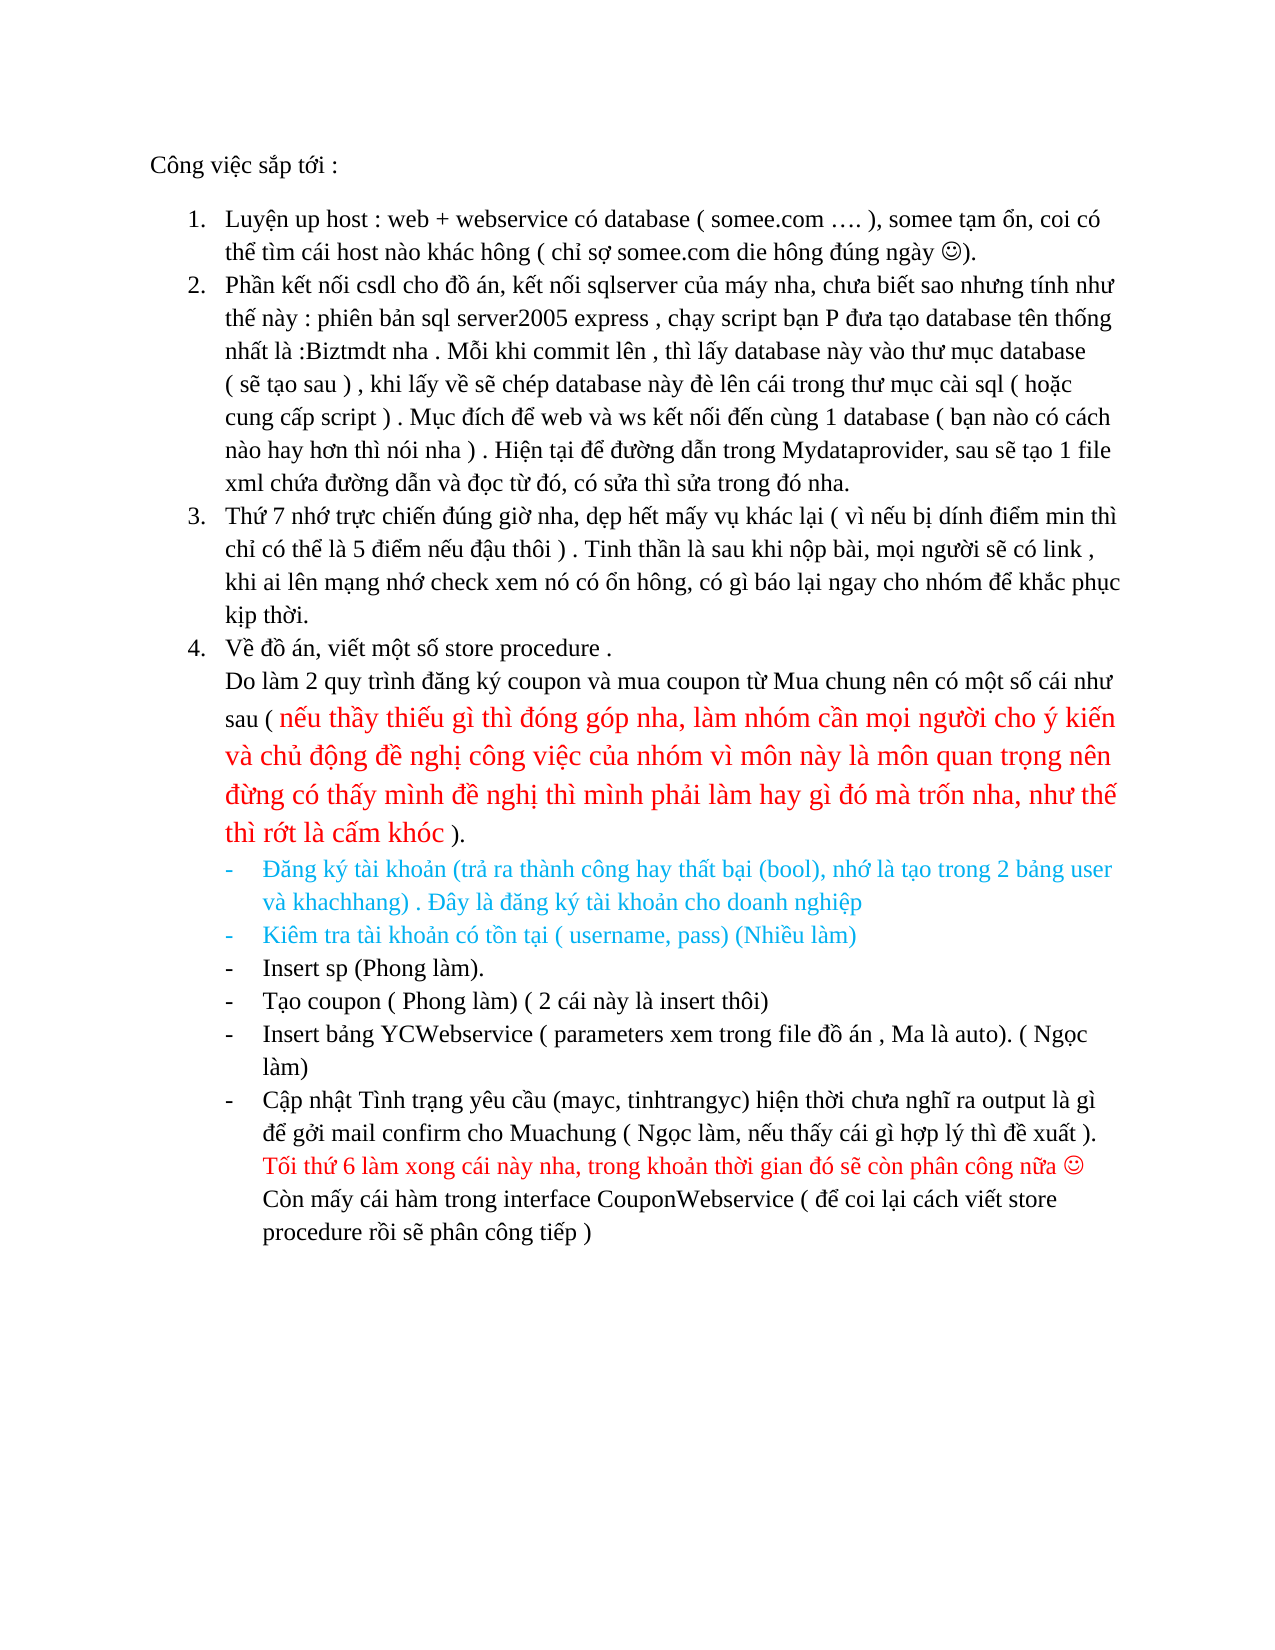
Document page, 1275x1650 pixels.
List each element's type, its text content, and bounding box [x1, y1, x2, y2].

list Kiêm tra tài khoản có tồn tại ( username, pass) (Nhiều làm) [225, 920, 1125, 949]
list Luyện up host : web + webservice có database ( somee.com …. ), somee tạm ổn, coi có thể tìm cái host nào khác hông ( chỉ sợ somee.com die hông đúng ngày ). [187, 204, 1125, 266]
list Tối thứ 6 làm xong cái này nha, trong khoản thời gian đó sẽ còn phân công nữa [262, 1151, 1125, 1180]
list Cập nhật Tình trạng yêu cầu (mayc, tinhtrangyc) hiện thời chưa nghĩ ra output là gì để gởi mail confirm cho Muachung ( Ngọc làm, nếu thấy cái gì hợp lý thì đề xuất ). [225, 1085, 1125, 1147]
list Insert bảng YCWebservice ( parameters xem trong file đồ án , Ma là auto). ( Ngọc làm) [225, 1019, 1125, 1081]
list Còn mấy cái hàm trong interface CouponWebservice ( để coi lại cách viết store procedure rồi sẽ phân công tiếp ) [262, 1184, 1125, 1246]
list Insert sp (Phong làm). [225, 953, 1125, 982]
list Thứ 7 nhớ trực chiến đúng giờ nha, dẹp hết mấy vụ khác lại ( vì nếu bị dính điểm min thì chỉ có thể là 5 điểm nếu đậu thôi ) . Tinh thần là sau khi nộp bài, mọi người sẽ có link , khi ai lên mạng nhớ check xem nó có ổn hông, có gì báo lại ngay cho nhóm để khắc phục kịp thời. [187, 501, 1125, 629]
list Phần kết nối csdl cho đồ án, kết nối sqlserver của máy nha, chưa biết sao nhưng tính như thế này : phiên bản sql server2005 express , chạy script bạn P đưa tạo database tên thống nhất là :Biztmdt nha . Mỗi khi commit lên , thì lấy database này vào thư mục database ( sẽ tạo sau ) , khi lấy về sẽ chép database này đè lên cái trong thư mục cài sql ( hoặc cung cấp script ) . Mục đích để web và ws kết nối đến cùng 1 database ( bạn nào có cách nào hay hơn thì nói nha ) . Hiện tại để đường dẫn trong Mydataprovider, sau sẽ tạo 1 file xml chứa đường dẫn và đọc từ đó, có sửa thì sửa trong đó nha. [187, 270, 1125, 497]
list Do làm 2 quy trình đăng ký coupon và mua coupon từ Mua chung nên có một số cái như sau ( nếu thầy thiếu gì thì đóng góp nha, làm nhóm cần mọi người cho ý kiến và chủ động đề nghị công việc của nhóm vì môn này là môn quan trọng nên đừng có thấy mình đề nghị thì mình phải làm hay gì đó mà trốn nha, như thế thì rớt là cấm khóc ). [225, 666, 1125, 849]
text Công việc sắp tới : [150, 150, 1125, 179]
list Về đồ án, viết một số store procedure . [187, 633, 1125, 662]
list Đăng ký tài khoản (trả ra thành công hay thất bại (bool), nhớ là tạo trong 2 bảng user và khachhang) . Đây là đăng ký tài khoản cho doanh nghiệp [225, 854, 1125, 916]
list Tạo coupon ( Phong làm) ( 2 cái này là insert thôi) [225, 986, 1125, 1015]
